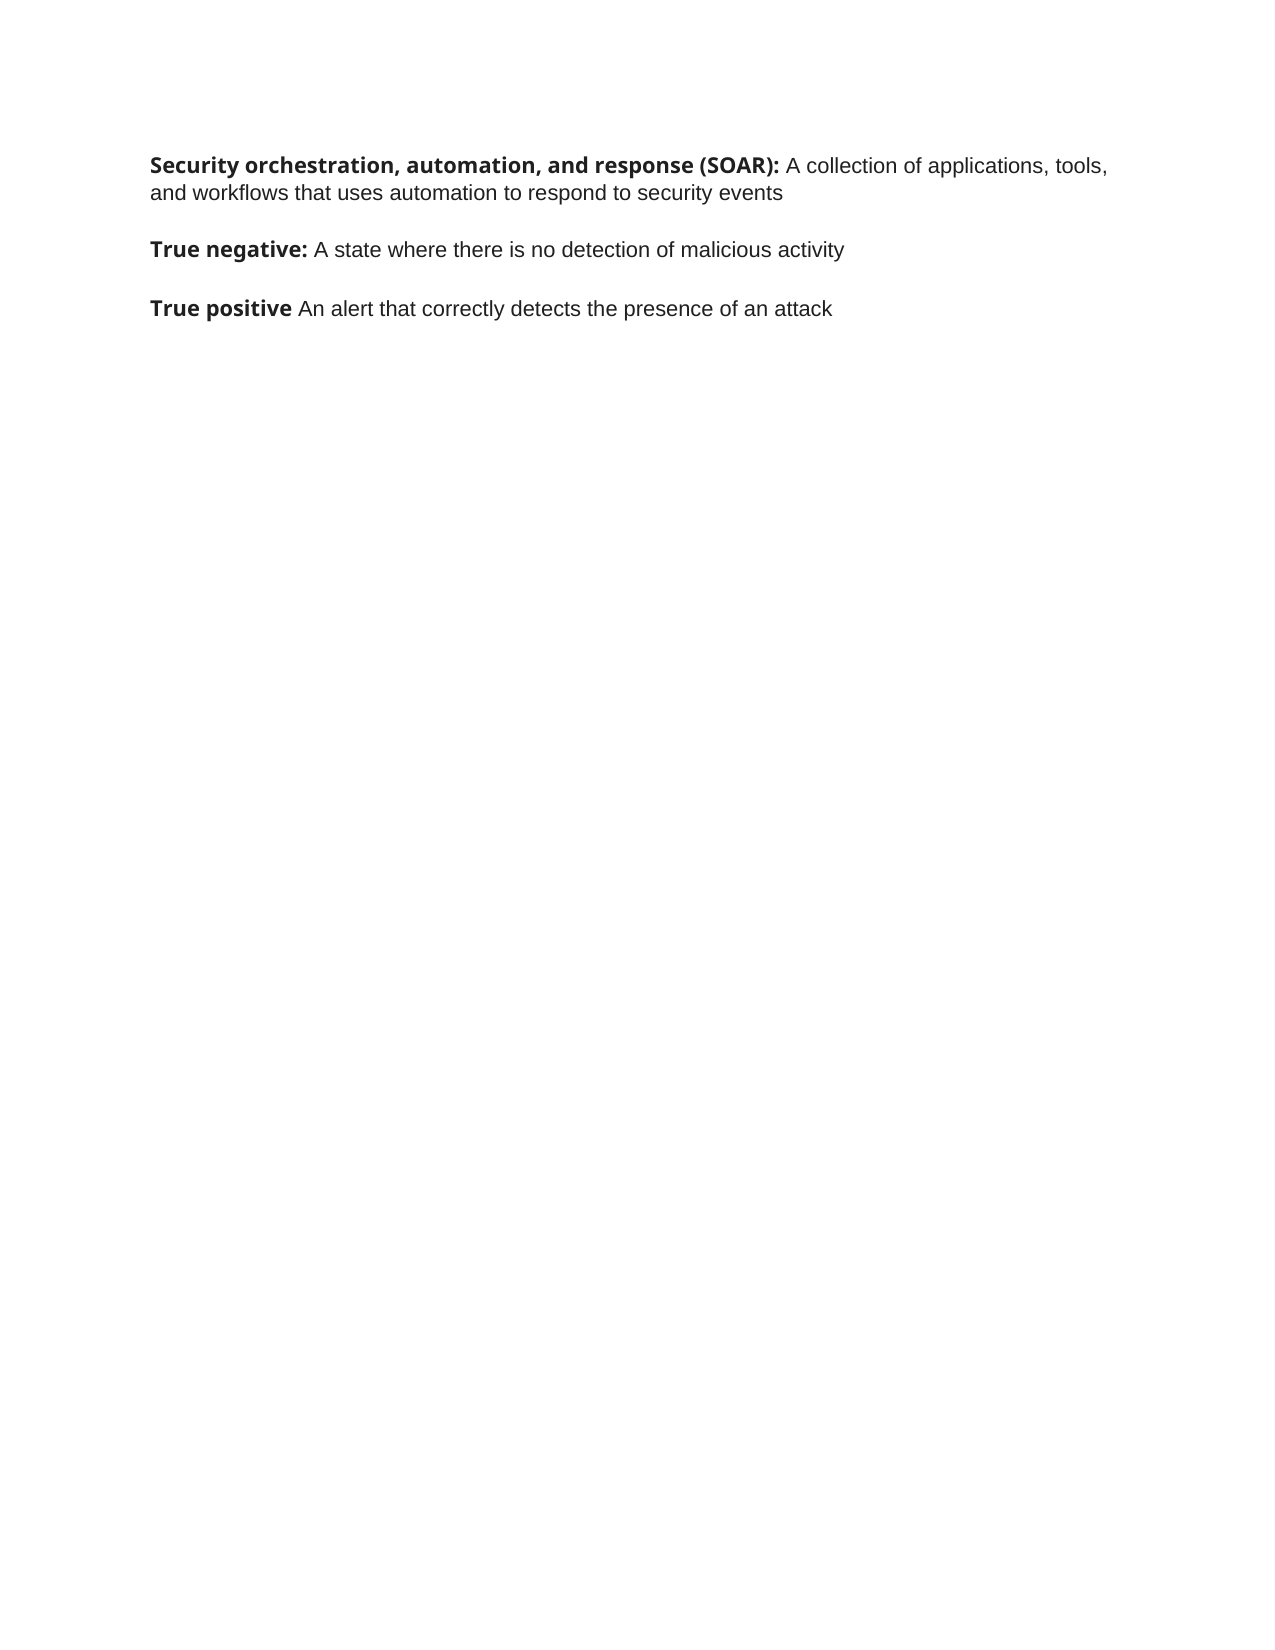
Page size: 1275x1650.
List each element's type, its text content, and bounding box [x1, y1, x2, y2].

text True negative: A state where there is no detection of malicious activity [150, 234, 1125, 264]
text True positive An alert that correctly detects the presence of an attack [150, 293, 1125, 323]
text Security orchestration, automation, and response (SOAR): A collection of applications, tools, and workflows that uses automation to respond to security events [150, 150, 1125, 205]
